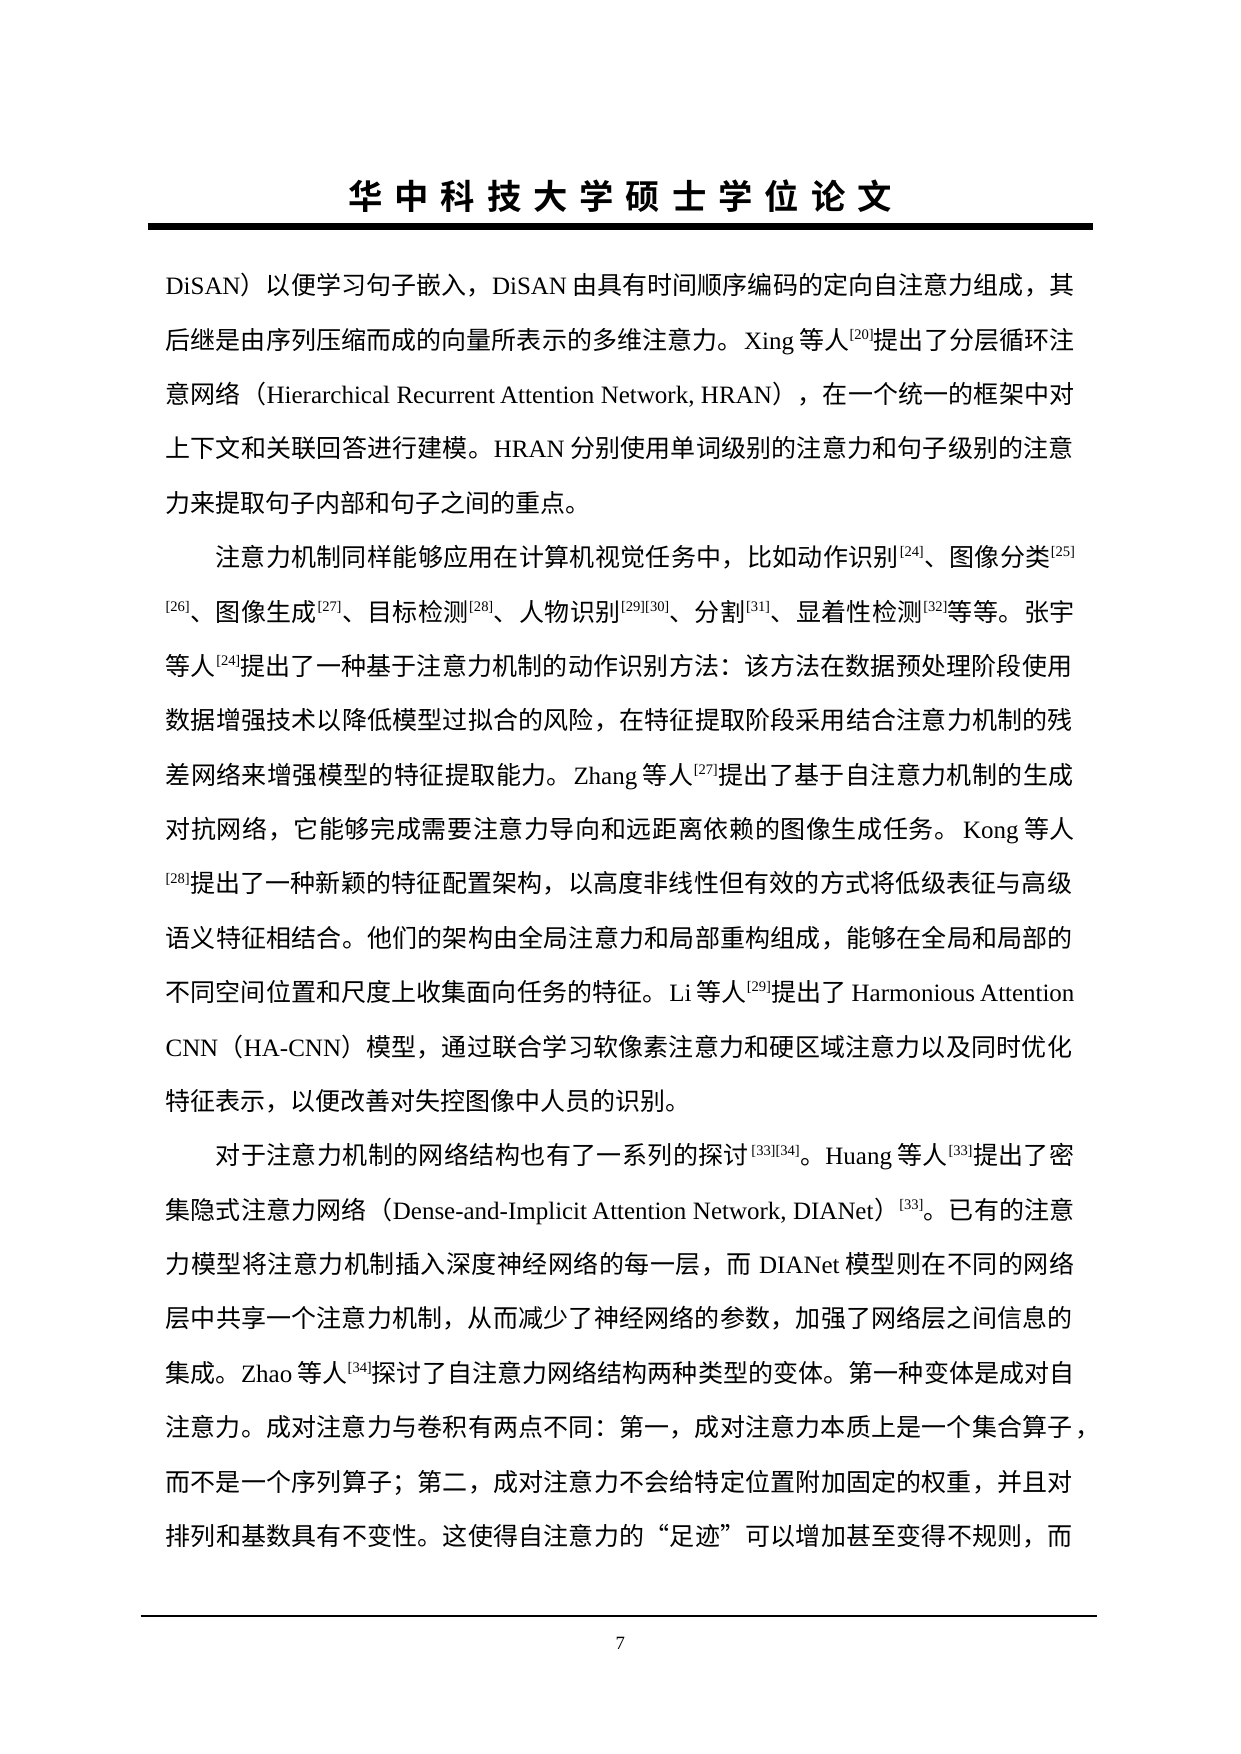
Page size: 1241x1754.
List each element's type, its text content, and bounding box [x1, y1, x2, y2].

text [165, 266, 1075, 519]
text 注意力机制同样能够应用在计算机视觉任务中，比如动作识别[24]、图像分类[25][26]、图像生成[27]、目标检测[28]、人物识别[29][30]、分割[31]、显着性检测[32]等等。张宇等人‍[24]提出了一种基于注意力机制的动作识别方法：该方法在数据预处理阶段使用数据增强技术以降低模型过拟合的风险，在特征提取阶段采用结合注意力机制的残差网络来增强模型的特征提取能力。Zhang等人[27]提出了基于自注意力机制的生成对抗网络，它能够完成需要注意力导向和远距离依赖的图像生成任务。Kong等人[28]提出了一种新颖的特征配置架构，以高度非线性但有效的方式将低级表征与高级语义特征相结合。他们的架构由全局注意力和局部重构组成，能够在全局和局部的不同空间位置和尺度上收集面向任务的特征。Li等人‍[29]提出了Harmonious Attention CNN（HA-CNN）模型，通过联合学习软像素注意力和硬区域注意力以及同时优化特征表示，以便改善对失控图像中人员的识别。 [165, 538, 1075, 1118]
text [165, 1136, 1075, 1553]
